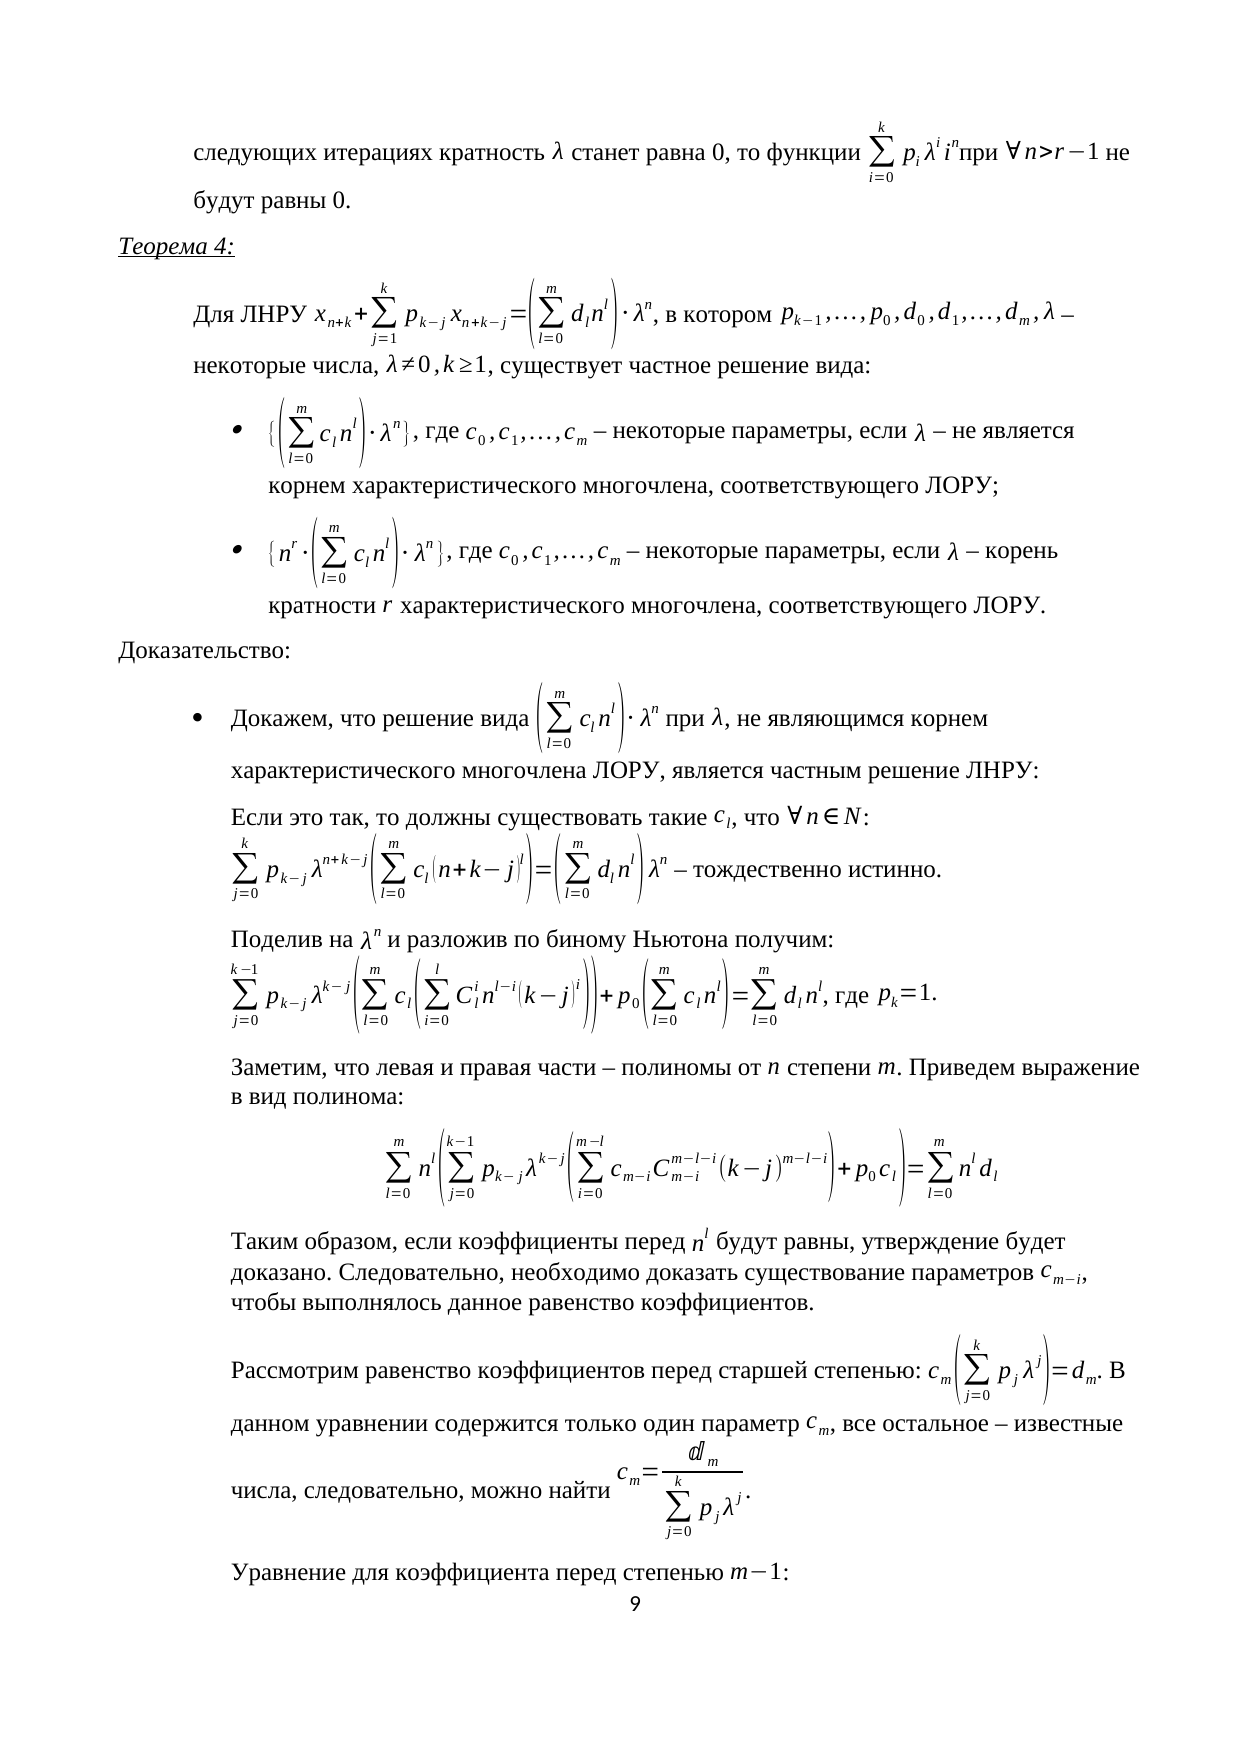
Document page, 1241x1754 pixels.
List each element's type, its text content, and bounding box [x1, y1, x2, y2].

text Поделив на и разложив по биному Ньютона получим: , где [231, 923, 1152, 1036]
text Рассмотрим равенство коэффициентов перед старшей степенью: . В данном уравнении содержится только один параметр , все остальное – известные числа, следовательно, можно найти . [231, 1333, 1152, 1541]
text Таким образом, если коэффициенты перед будут равны, утверждение будет доказано. Следовательно, необходимо доказать существование параметров , чтобы выполнялось данное равенство коэффициентов. [231, 1225, 1152, 1316]
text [193, 118, 1152, 214]
text Доказательство: [118, 635, 1152, 664]
text Уравнение для коэффициента перед степенью : [231, 1557, 1152, 1586]
list , где – некоторые параметры, если – корень кратности характеристического многочлена, соответствующего ЛОРУ. [231, 516, 1152, 619]
list Докажем, что решение вида при , не являющимся корнем характеристического многочлена ЛОРУ, является частным решение ЛНРУ: [193, 681, 1152, 784]
text Заметим, что левая и правая части – полиномы от степени . Приведем выражение в вид полинома: [231, 1052, 1152, 1110]
text Теорема 4: [118, 231, 1152, 259]
text Если это так, то должны существовать такие , что : – тождественно истинно. [231, 800, 1152, 906]
list , где – некоторые параметры, если – не является корнем характеристического многочлена, соответствующего ЛОРУ; [231, 396, 1152, 499]
text Для ЛНРУ , в котором – некоторые числа, , существует частное решение вида: [193, 276, 1152, 379]
